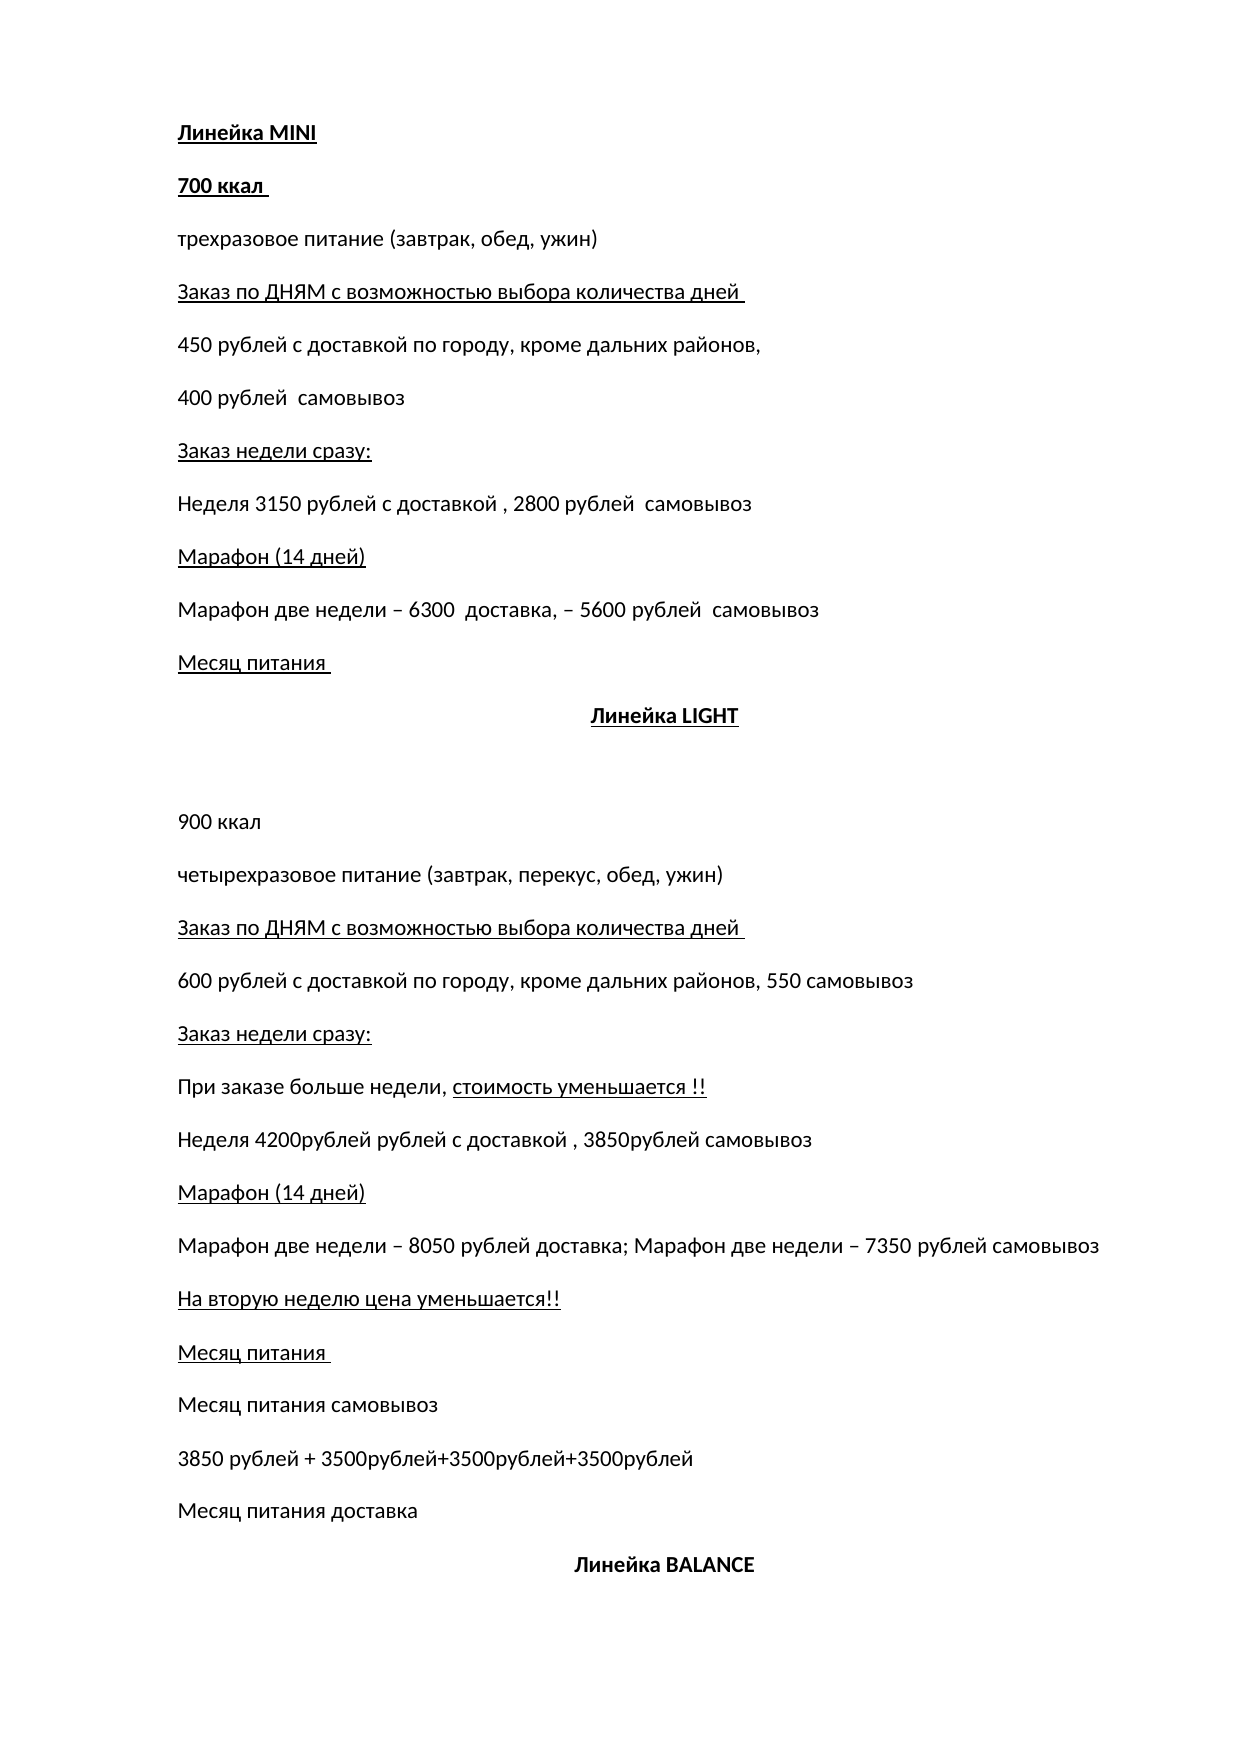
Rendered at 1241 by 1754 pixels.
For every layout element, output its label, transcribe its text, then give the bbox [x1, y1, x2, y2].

text Неделя 4200рублей рублей с доставкой , 3850рублей самовывоз [177, 1126, 1152, 1153]
text Месяц питания [177, 648, 1152, 676]
text Линейка LIGHT [177, 701, 1152, 729]
text Месяц питания самовывоз [177, 1391, 1152, 1419]
text При заказе больше недели, стоимость уменьшается !! [177, 1072, 1152, 1101]
text Марафон две недели – 6300 доставка, – 5600 рублей самовывоз [177, 595, 1152, 623]
text четырехразовое питание (завтрак, перекус, обед, ужин) [177, 860, 1152, 888]
text Месяц питания доставка [177, 1497, 1152, 1525]
text Заказ по ДНЯМ с возможностью выбора количества дней [177, 913, 1152, 941]
text 600 рублей с доставкой по городу, кроме дальних районов, 550 самовывоз [177, 966, 1152, 994]
text трехразовое питание (завтрак, обед, ужин) [177, 224, 1152, 252]
text Марафон (14 дней) [177, 1178, 1152, 1207]
text Заказ по ДНЯМ с возможностью выбора количества дней [177, 277, 1152, 305]
text Марафон две недели – 8050 рублей доставка; Марафон две недели – 7350 рублей самовывоз [177, 1232, 1152, 1259]
text Марафон (14 дней) [177, 542, 1152, 570]
text Неделя 3150 рублей с доставкой , 2800 рублей самовывоз [177, 489, 1152, 517]
text Линейка BALANCE [177, 1550, 1152, 1578]
text Заказ недели сразу: [177, 436, 1152, 464]
text Заказ недели сразу: [177, 1019, 1152, 1047]
text 900 ккал [177, 807, 1152, 835]
text 400 рублей самовывоз [177, 383, 1152, 411]
text На вторую неделю цена уменьшается!! [177, 1284, 1152, 1313]
text Линейка MINI [177, 118, 1152, 146]
text 3850 рублей + 3500рублей+3500рублей+3500рублей [177, 1444, 1152, 1472]
text 700 ккал [177, 171, 1152, 199]
text Месяц питания [177, 1338, 1152, 1366]
text 450 рублей с доставкой по городу, кроме дальних районов, [177, 330, 1152, 358]
